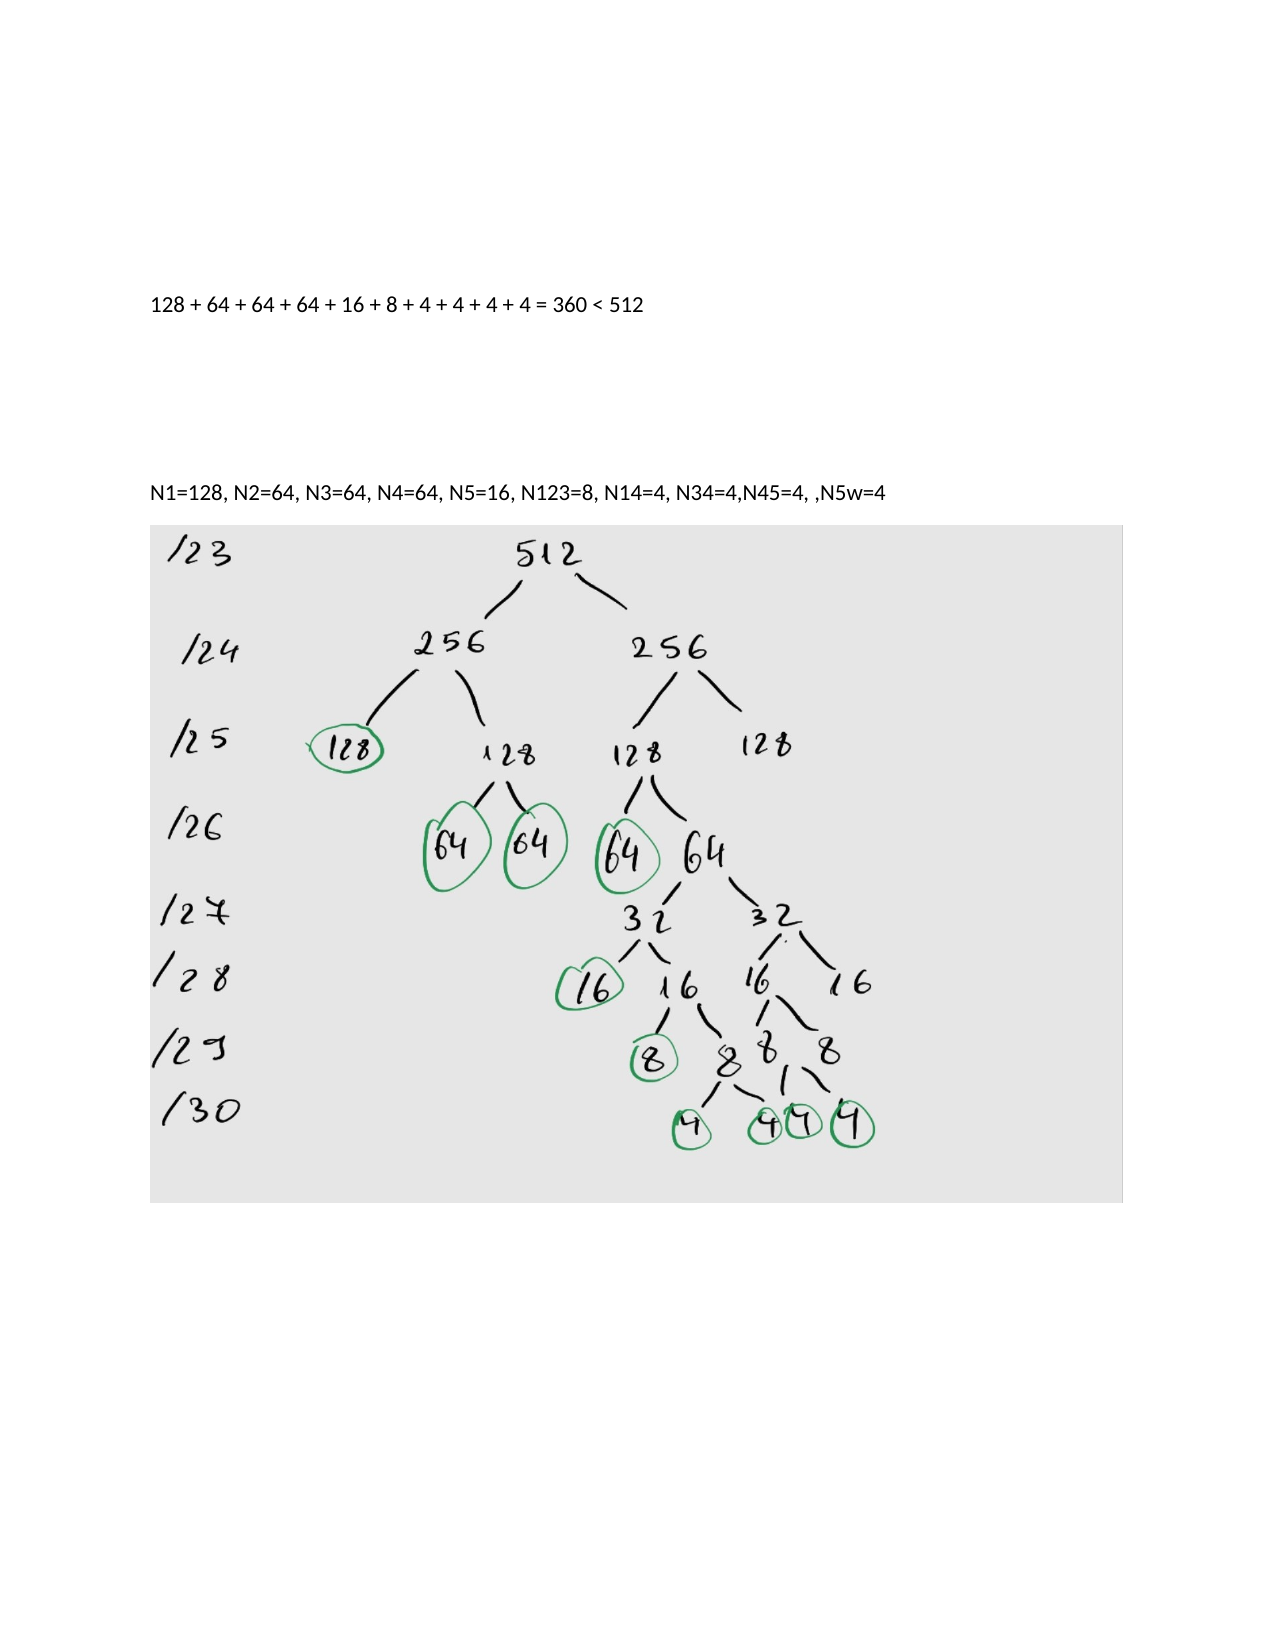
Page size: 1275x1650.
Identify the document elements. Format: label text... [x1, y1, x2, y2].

text 128 + 64 + 64 + 64 + 16 + 8 + 4 + 4 + 4 + 4 = 360 < 512 [150, 291, 1125, 319]
text N1=128, N2=64, N3=64, N4=64, N5=16, N123=8, N14=4, N34=4,N45=4, ,N5w=4 [150, 478, 1125, 506]
picture [150, 525, 1123, 1203]
